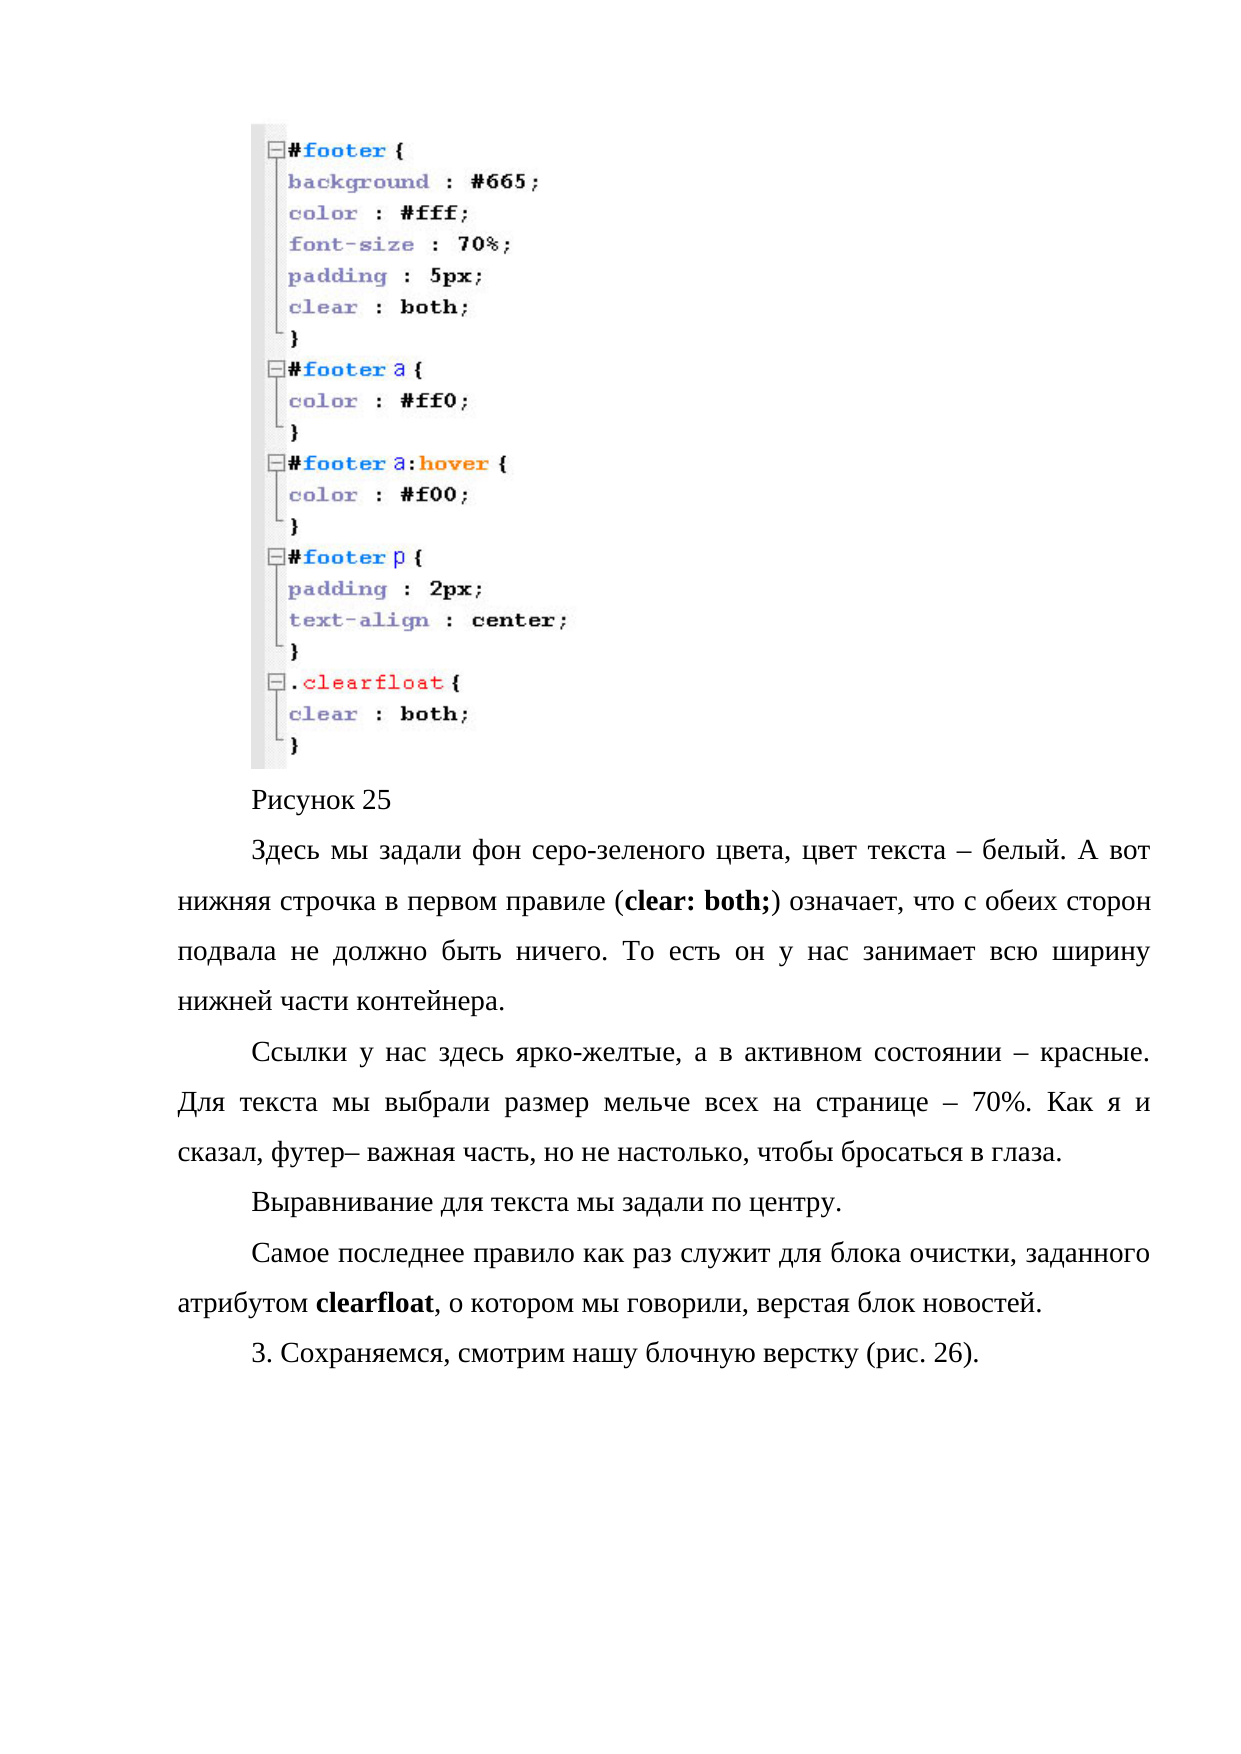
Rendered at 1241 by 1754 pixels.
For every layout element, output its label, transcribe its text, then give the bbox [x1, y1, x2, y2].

text Самое последнее правило как раз служит для блока очистки, заданного атрибутом clearfloat, о котором мы говорили, верстая блок новостей. [177, 1235, 1152, 1319]
text 3. Сохраняемся, смотрим нашу блочную верстку (рис. 26). [177, 1336, 1152, 1369]
text Ссылки у нас здесь ярко-желтые, а в активном состоянии – красные. Для текста мы выбрали размер мельче всех на странице – 70%. Как я и сказал, футер– важная часть, но не настолько, чтобы бросаться в глаза. [177, 1034, 1152, 1168]
text Рисунок 25 [177, 782, 1152, 816]
text Выравнивание для текста мы задали по центру. [177, 1184, 1152, 1218]
picture [251, 118, 589, 769]
text Здесь мы задали фон серо-зеленого цвета, цвет текста – белый. А вот нижняя строчка в первом правиле (clear: both;) означает, что с обеих сторон подвала не должно быть ничего. То есть он у нас занимает всю ширину нижней части контейнера. [177, 832, 1152, 1017]
